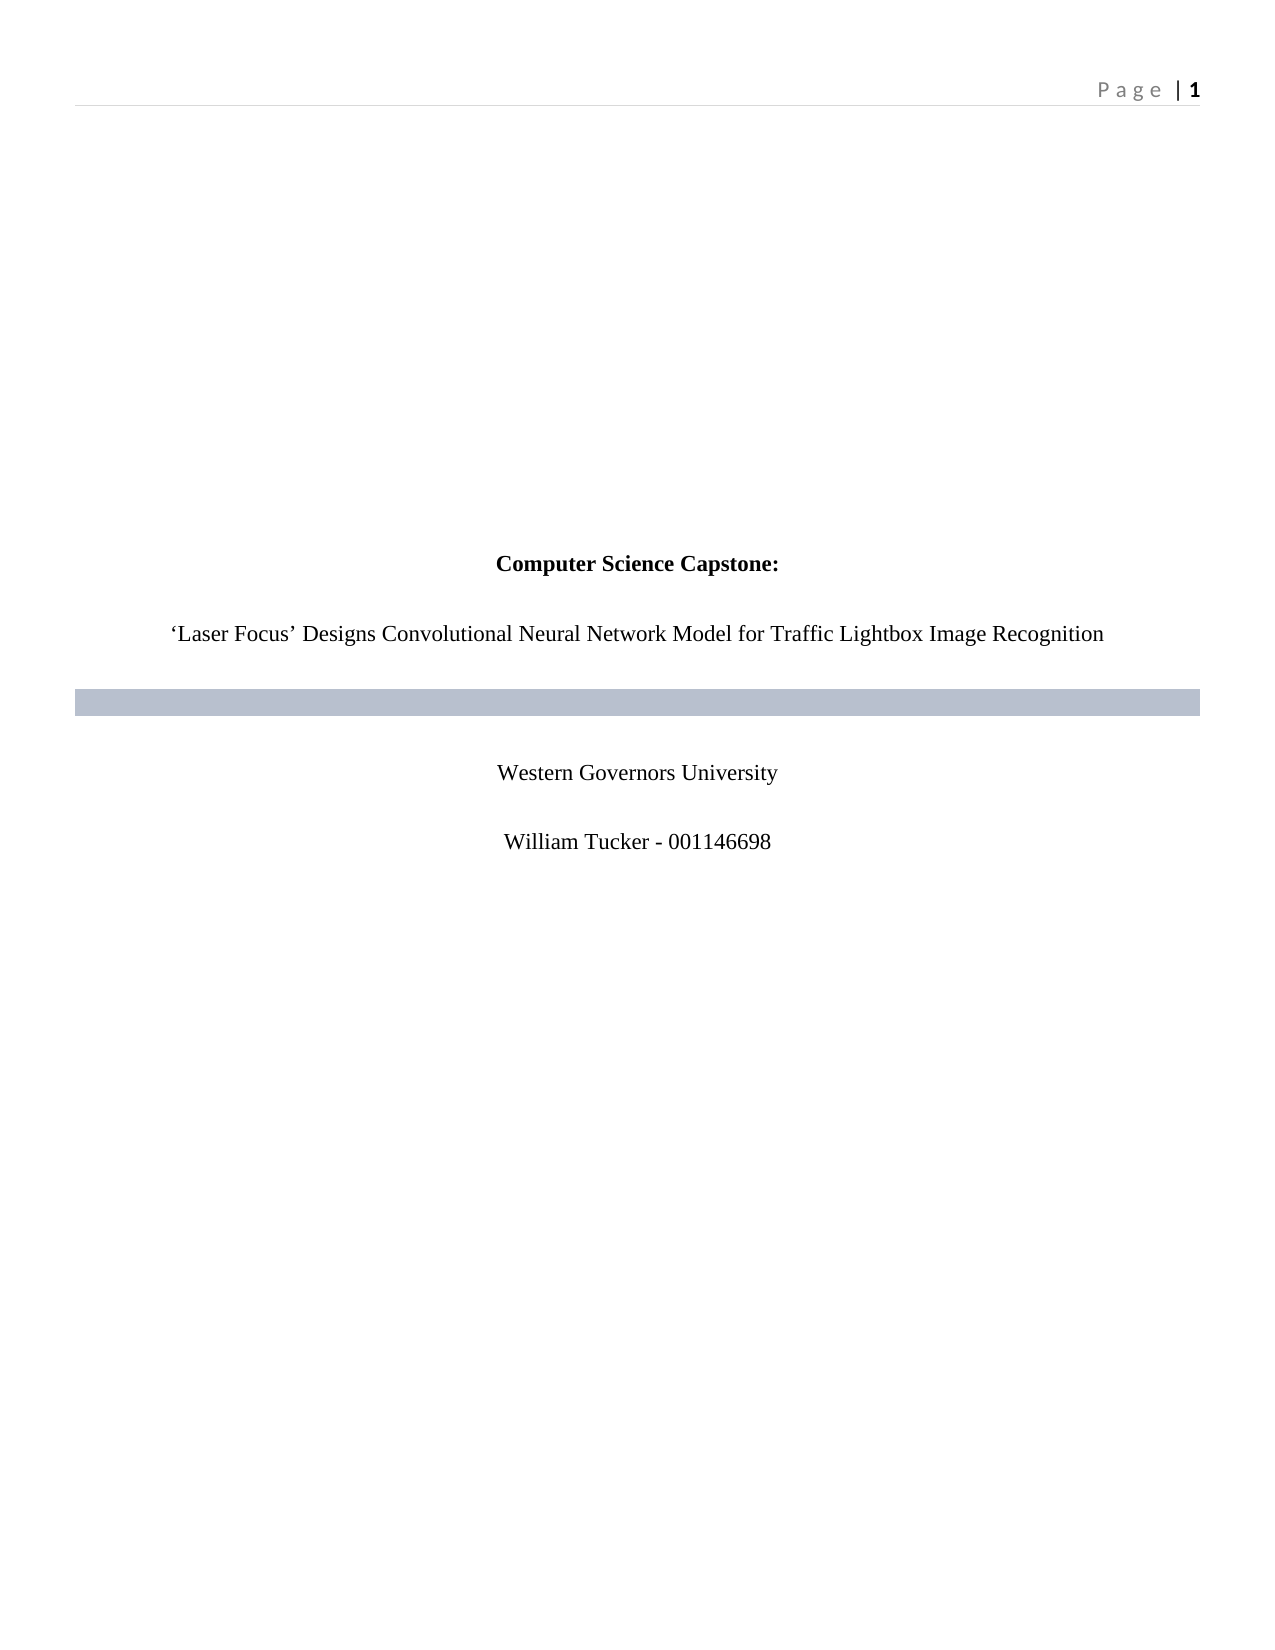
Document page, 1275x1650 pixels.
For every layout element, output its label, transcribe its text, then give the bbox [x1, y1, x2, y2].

text William Tucker - 001146698 [75, 828, 1200, 854]
text Computer Science Capstone: [75, 550, 1200, 577]
text ‘Laser Focus’ Designs Convolutional Neural Network Model for Traffic Lightbox Image Recognition [75, 620, 1200, 646]
text Western Governors University [75, 758, 1200, 785]
